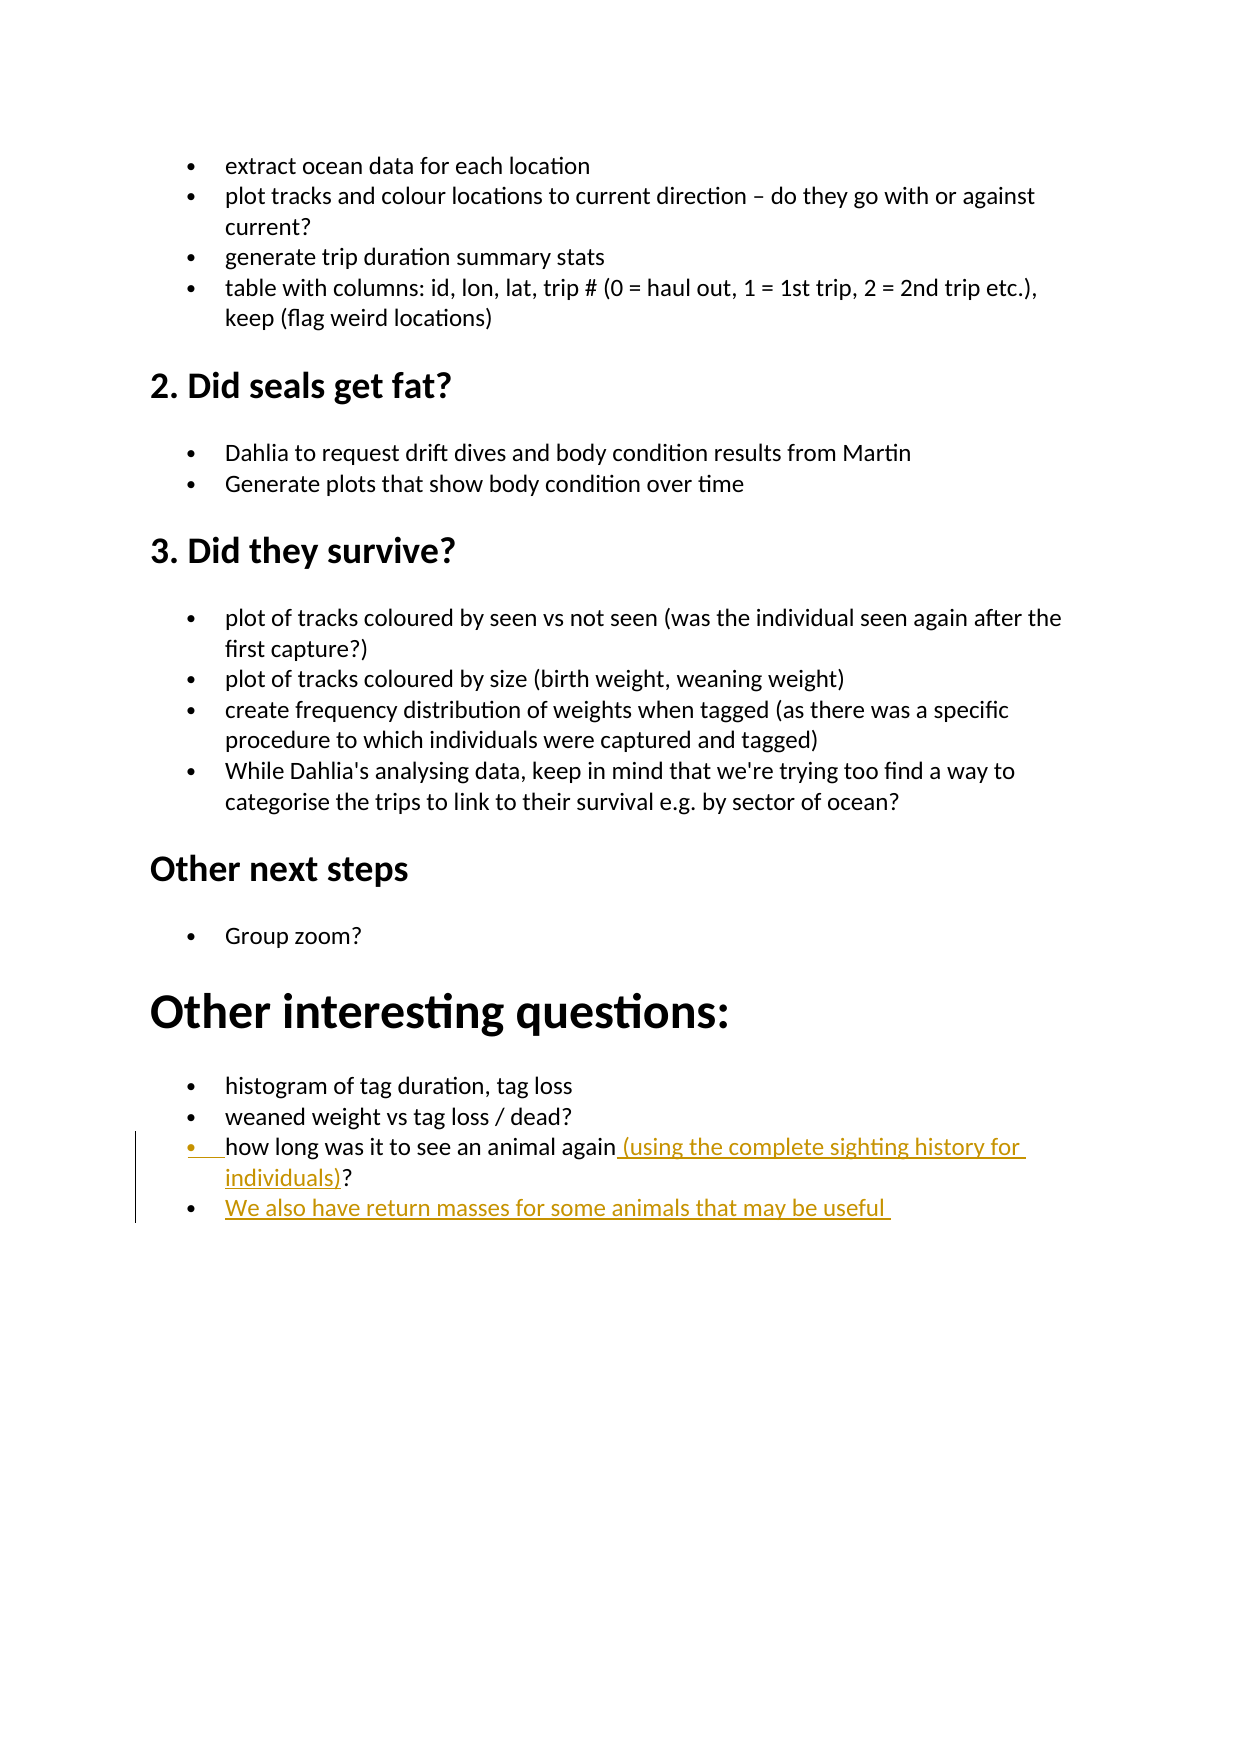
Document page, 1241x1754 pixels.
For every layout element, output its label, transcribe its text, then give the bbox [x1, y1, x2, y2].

list extract ocean data for each location [187, 150, 1090, 181]
subtitle Other interesting questions: [150, 980, 1090, 1041]
list table with columns: id, lon, lat, trip # (0 = haul out, 1 = 1st trip, 2 = 2nd trip etc.), keep (flag weird locations) [187, 272, 1090, 333]
list Group zoom? [187, 920, 1090, 951]
list histogram of tag duration, tag loss [187, 1070, 1090, 1101]
list how long was it to see an animal again? [187, 1131, 1090, 1192]
subtitle 3. Did they survive? [150, 527, 1090, 573]
list Generate plots that show body condition over time [187, 468, 1090, 498]
subtitle 2. Did seals get fat? [150, 362, 1090, 408]
list plot of tracks coloured by seen vs not seen (was the individual seen again after the first capture?) [187, 602, 1090, 663]
list create frequency distribution of weights when tagged (as there was a specific procedure to which individuals were captured and tagged) [187, 694, 1090, 755]
list generate trip duration summary stats [187, 242, 1090, 272]
subtitle Other next steps [150, 845, 1090, 891]
list Dahlia to request drift dives and body condition results from Martin [187, 437, 1090, 468]
list While Dahlia's analysing data, keep in mind that we're trying too find a way to categorise the trips to link to their survival e.g. by sector of ocean? [187, 755, 1090, 816]
list weaned weight vs tag loss / dead? [187, 1101, 1090, 1131]
list plot of tracks coloured by size (birth weight, weaning weight) [187, 663, 1090, 694]
list plot tracks and colour locations to current direction – do they go with or against current? [187, 181, 1090, 242]
